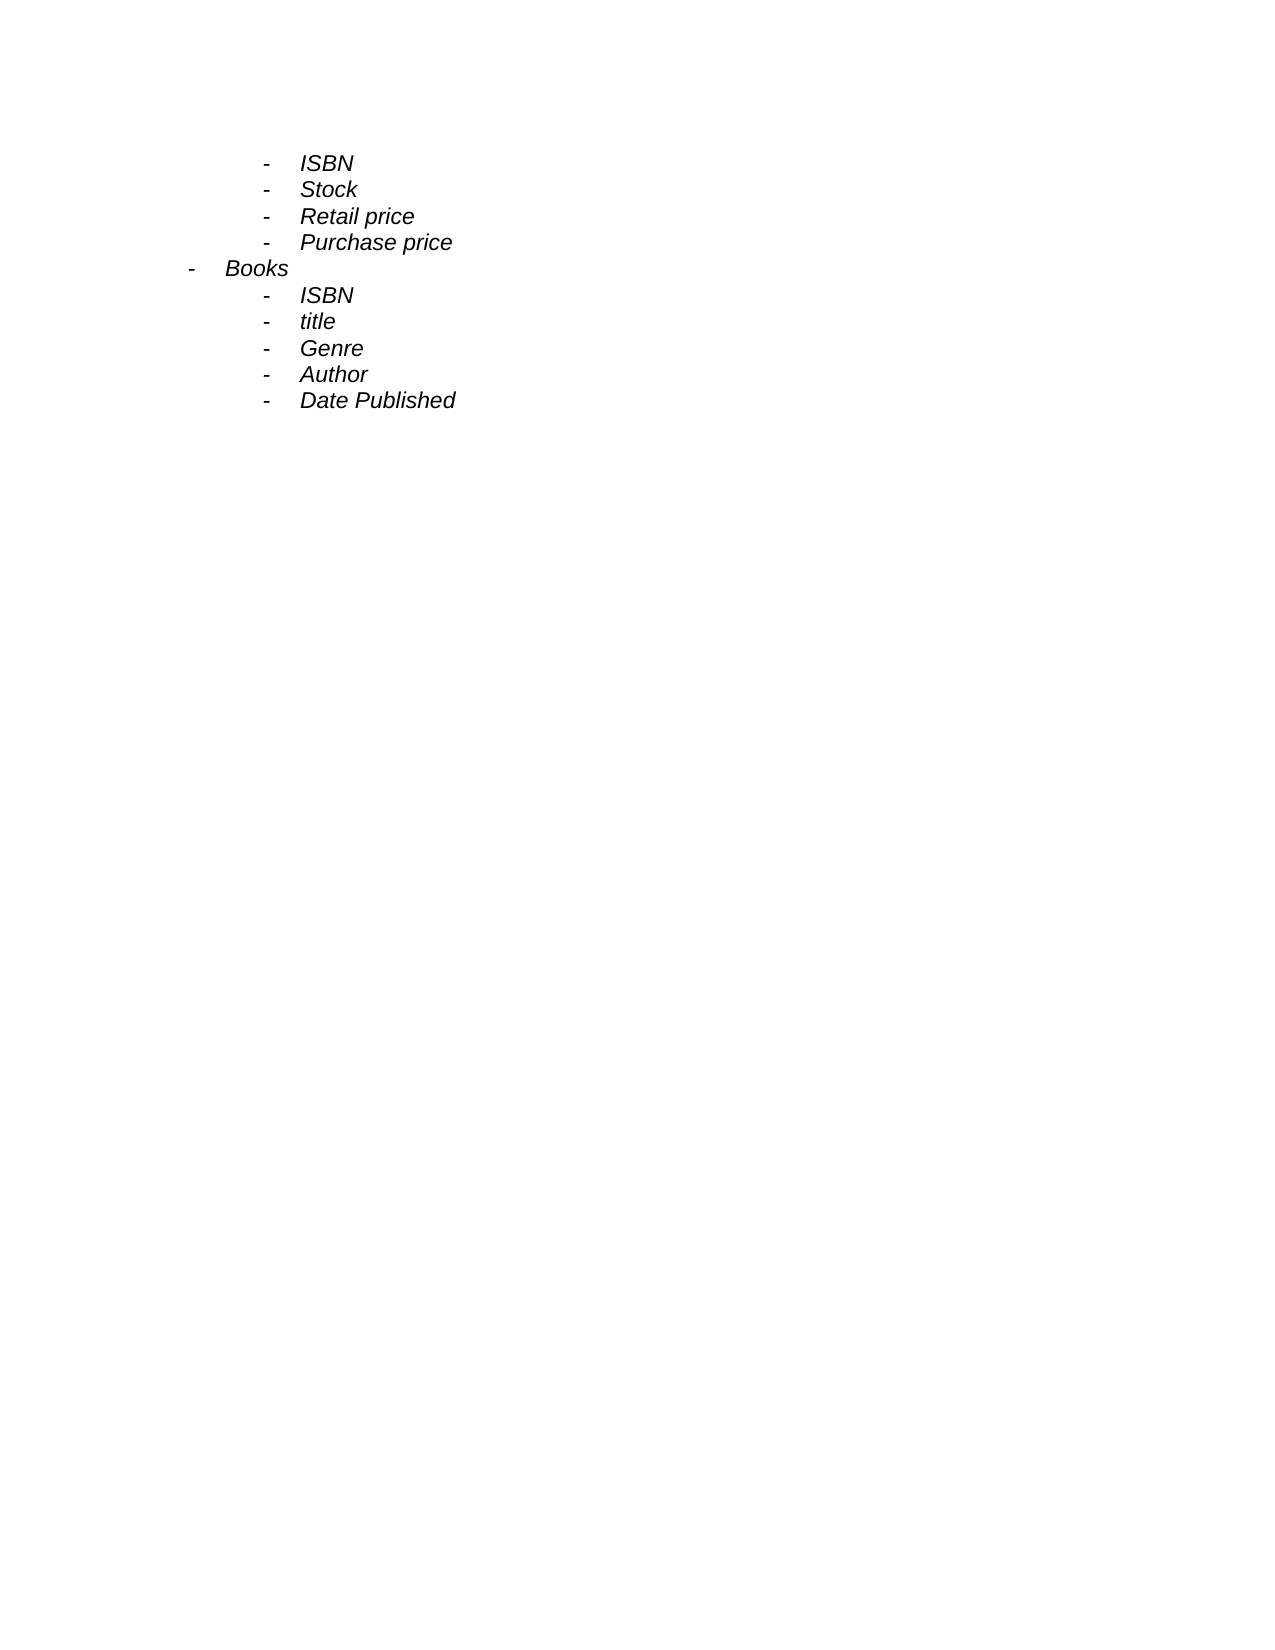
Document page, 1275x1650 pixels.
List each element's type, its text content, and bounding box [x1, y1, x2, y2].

list Stock [262, 176, 1125, 203]
list Purchase price [262, 229, 1125, 255]
list Author [262, 361, 1125, 387]
list Genre [262, 334, 1125, 361]
list ISBN [262, 150, 1125, 176]
list Retail price [262, 203, 1125, 229]
list Books [187, 255, 1125, 282]
list title [262, 308, 1125, 334]
list ISBN [262, 282, 1125, 308]
list Date Published [262, 387, 1125, 413]
